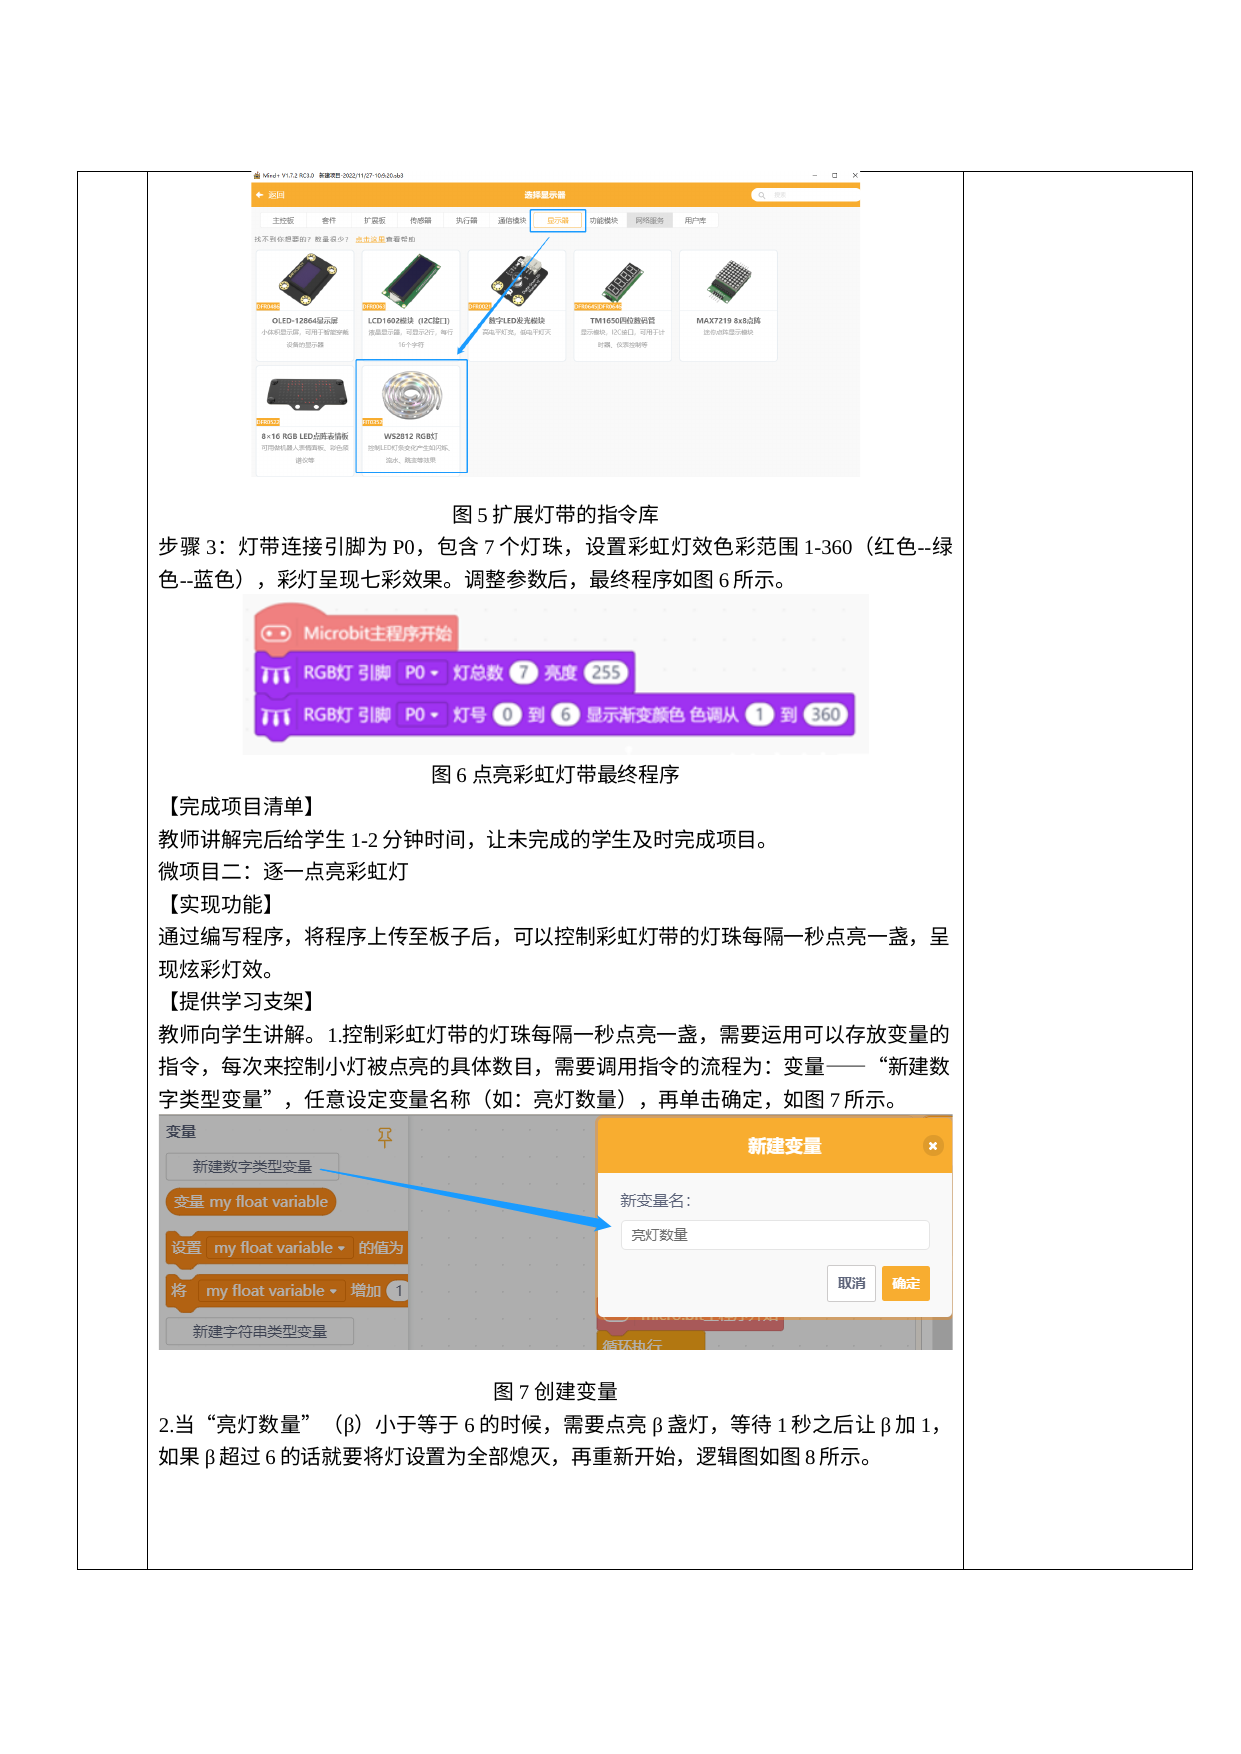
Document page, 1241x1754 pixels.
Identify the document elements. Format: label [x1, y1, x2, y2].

picture [158, 1114, 953, 1350]
picture [242, 594, 869, 755]
table_cell [148, 172, 963, 1569]
picture [251, 171, 861, 477]
table_cell [964, 172, 1192, 1569]
